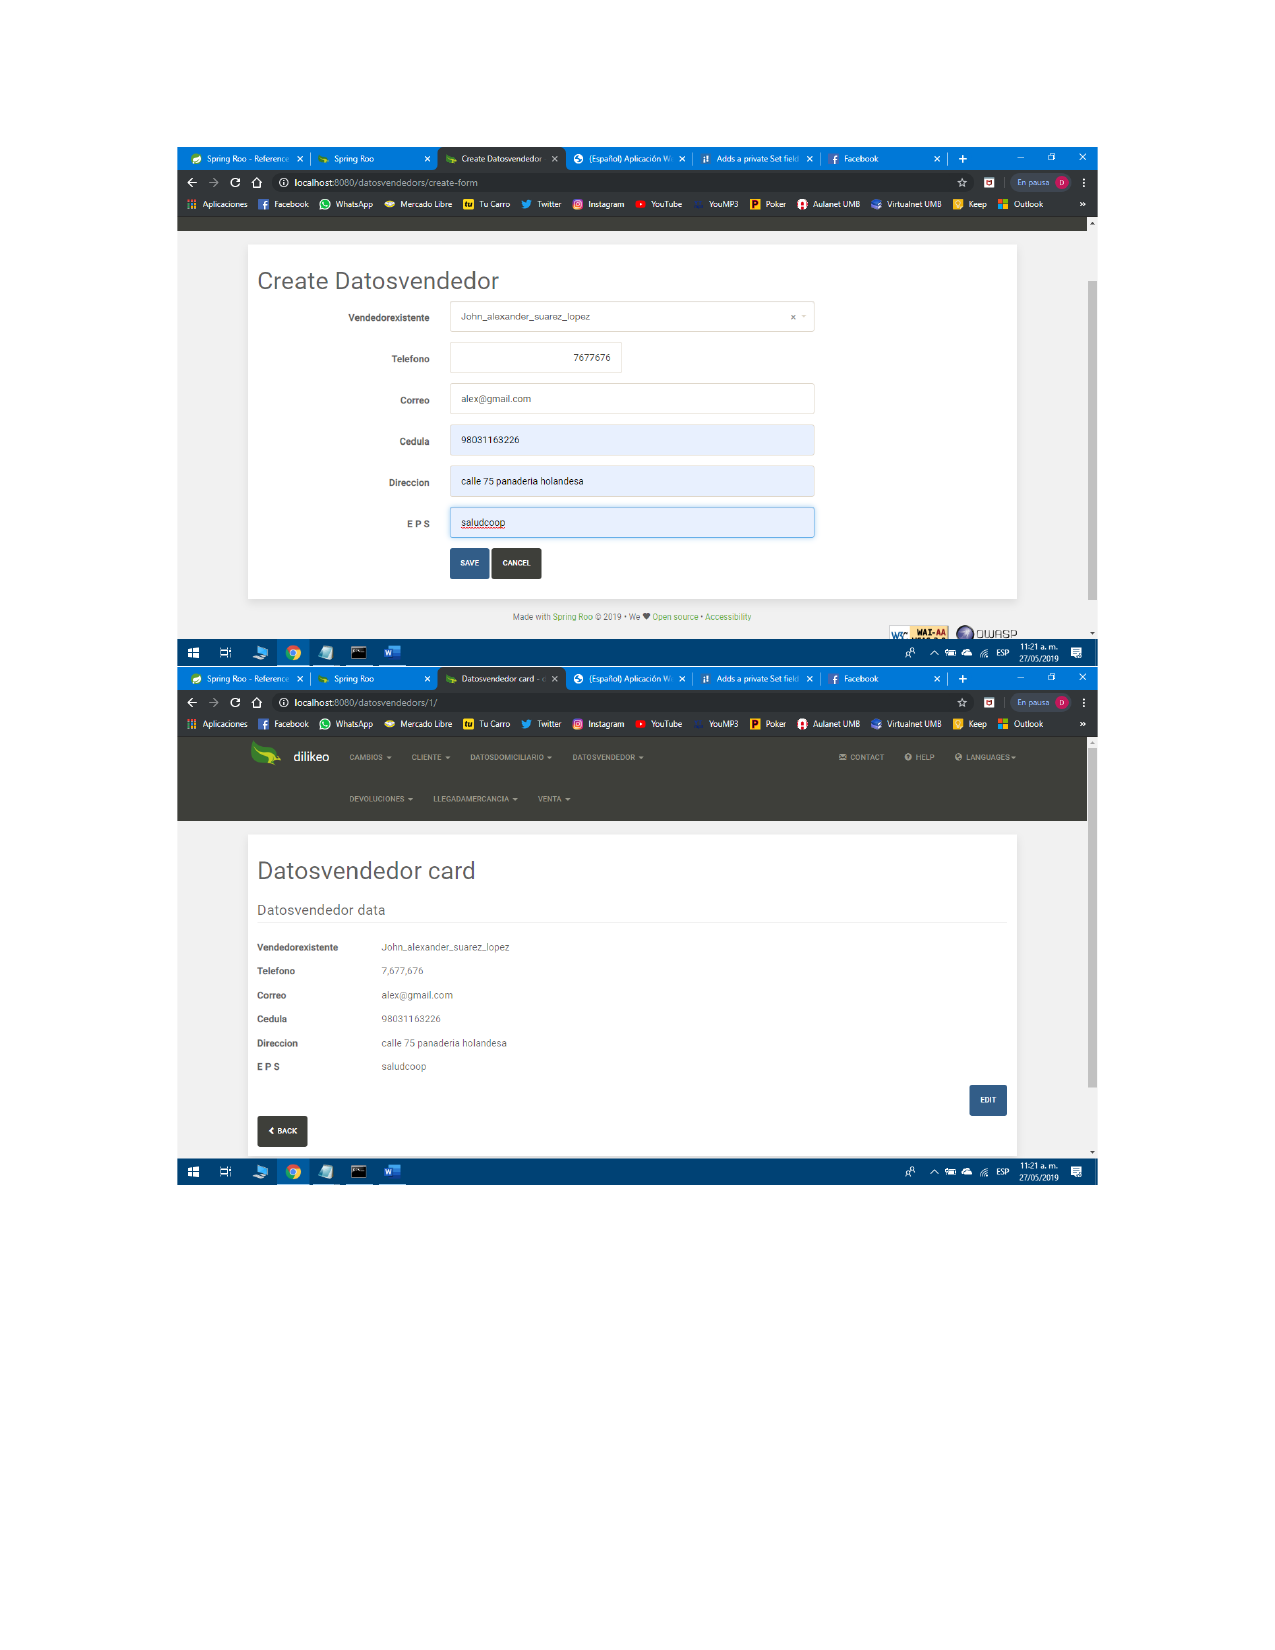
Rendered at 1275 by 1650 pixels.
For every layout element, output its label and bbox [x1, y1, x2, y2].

picture [177, 147, 1098, 666]
picture [177, 667, 1098, 1185]
